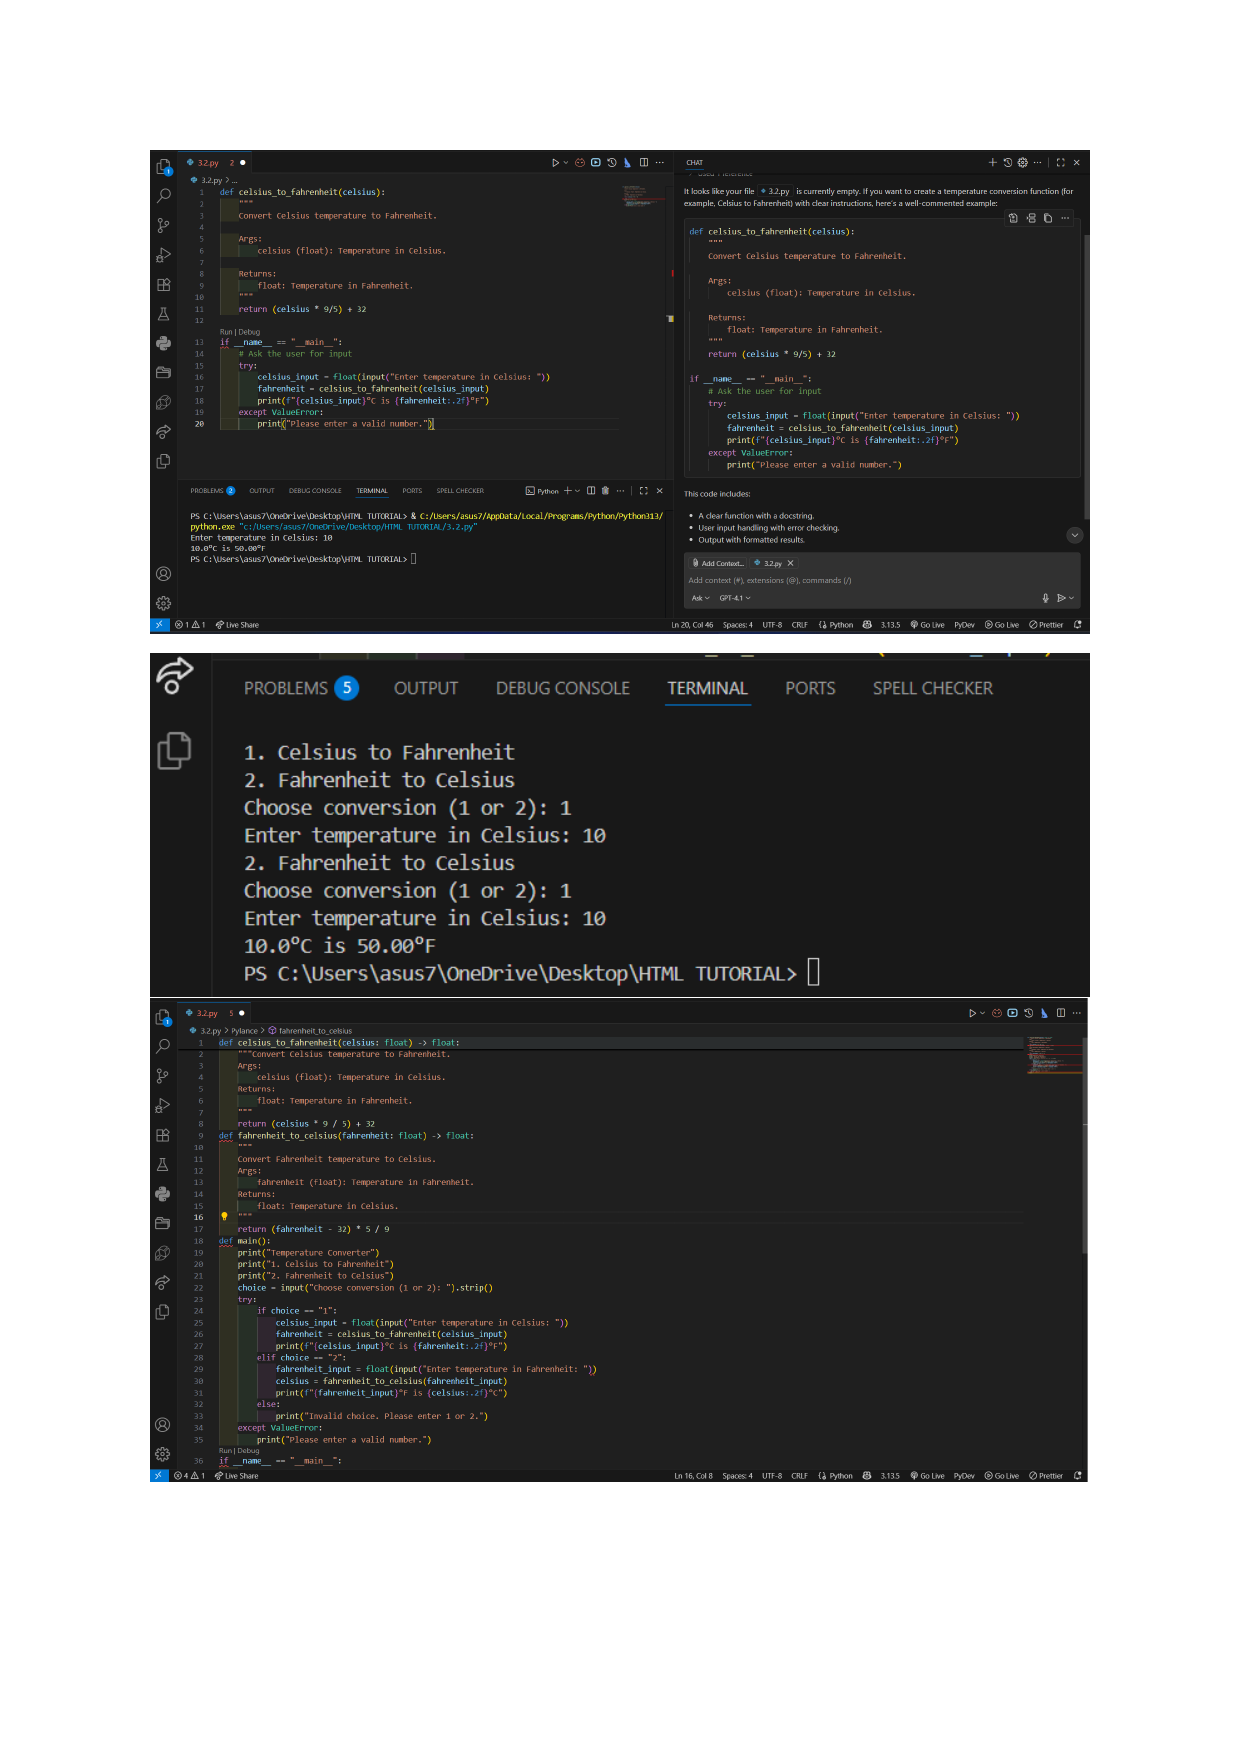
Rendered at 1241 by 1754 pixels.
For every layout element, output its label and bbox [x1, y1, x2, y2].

picture [150, 150, 1090, 634]
picture [150, 998, 1088, 1482]
picture [150, 653, 1090, 997]
